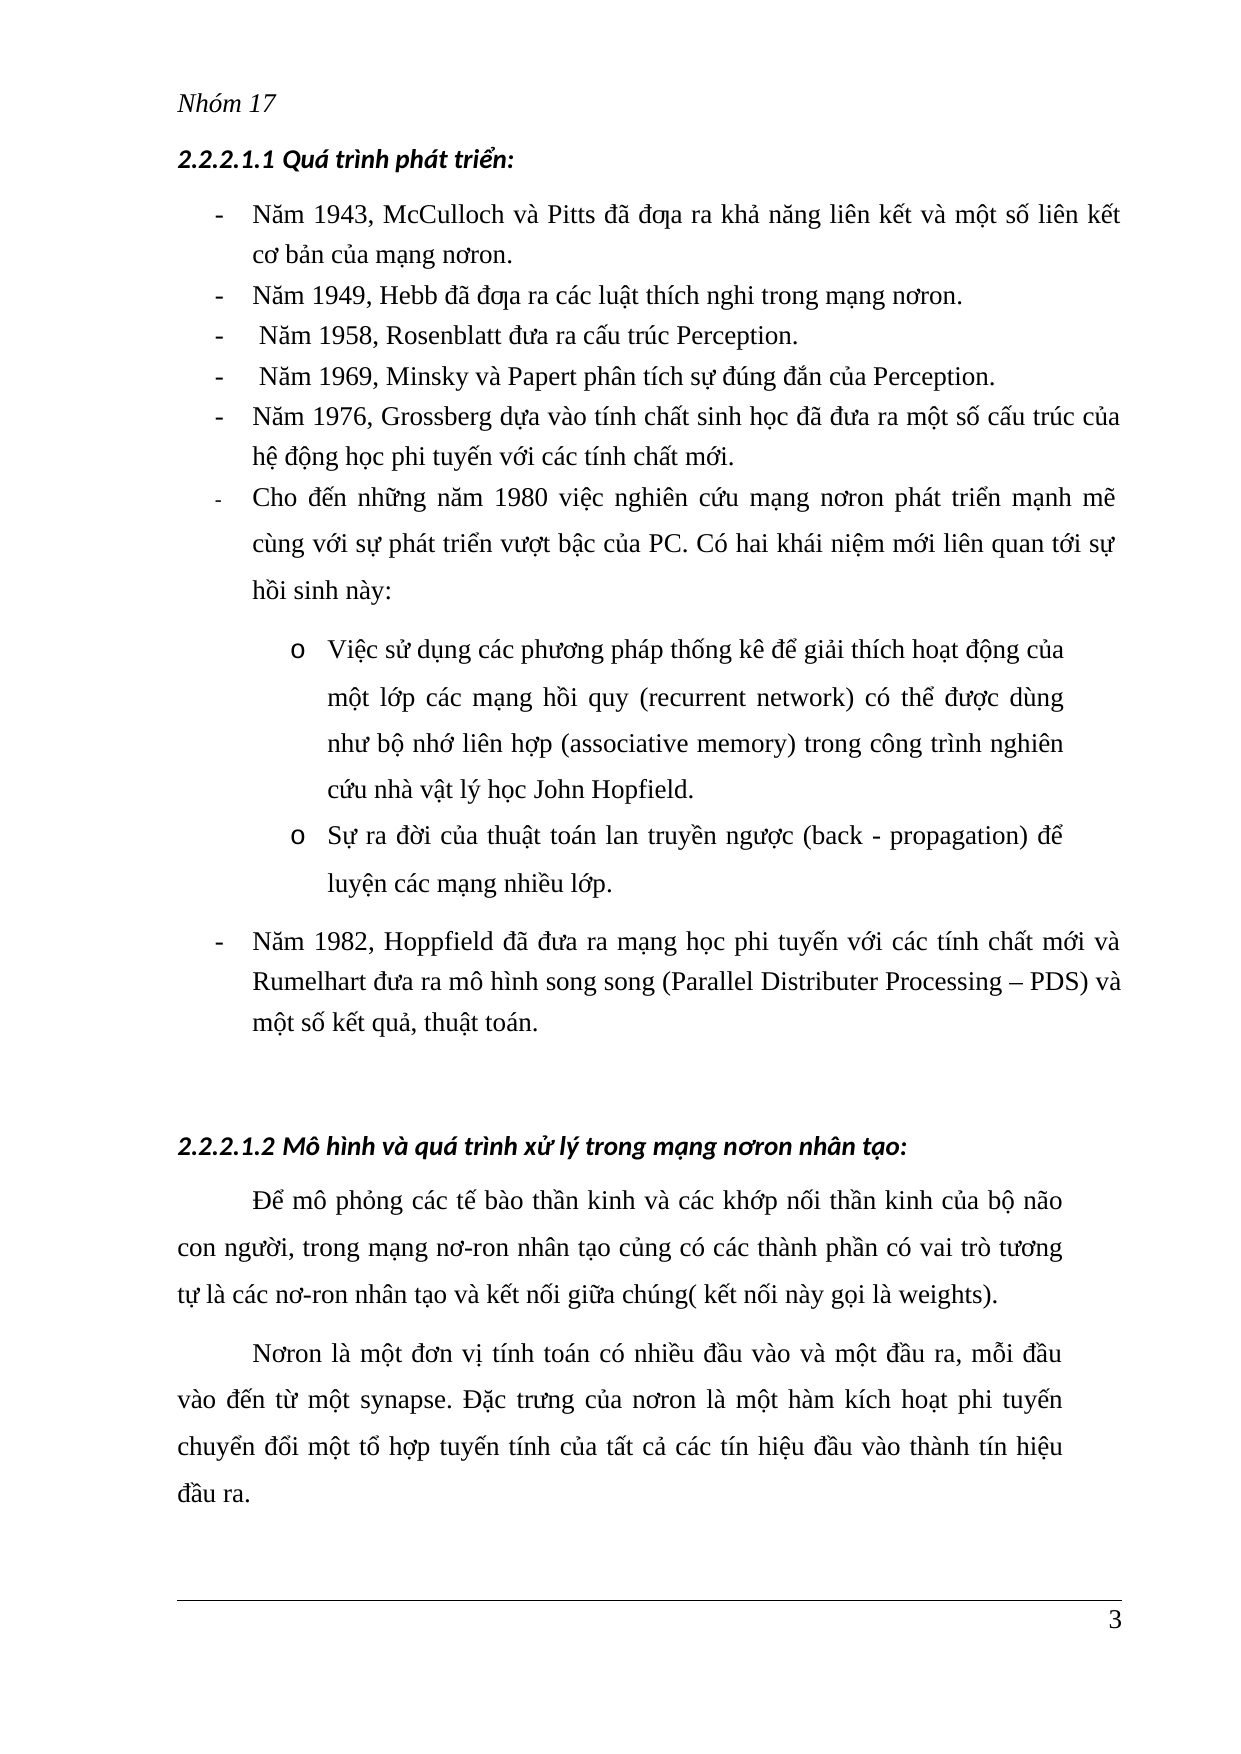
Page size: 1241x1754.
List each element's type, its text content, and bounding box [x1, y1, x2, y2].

list Năm 1982, Hoppfield đã đưa ra mạng học phi tuyến với các tính chất mới và Rumelhart đưa ra mô hình song song (Parallel Distributer Processing – PDS) và một số kết quả, thuật toán. [214, 925, 1122, 1037]
list Năm 1949, Hebb đã đƣa ra các luật thích nghi trong mạng nơron. [214, 279, 1122, 310]
list Sự ra đời của thuật toán lan truyền ngược (back - propagation) để luyện các mạng nhiều lớp. [289, 819, 1064, 898]
list Năm 1976, Grossberg dựa vào tính chất sinh học đã đưa ra một số cấu trúc của hệ động học phi tuyến với các tính chất mới. [214, 400, 1122, 472]
text Để mô phỏng các tế bào thần kinh và các khớp nối thần kinh của bộ não con người, trong mạng nơ-ron nhân tạo củng có các thành phần có vai trò tương tự là các nơ-ron nhân tạo và kết nối giữa chúng( kết nối này gọi là weights). [177, 1184, 1064, 1309]
list Cho đến những năm 1980 việc nghiên cứu mạng nơron phát triển mạnh mẽ cùng với sự phát triển vượt bậc của PC. Có hai khái niệm mới liên quan tới sự hồi sinh này: [214, 481, 1117, 605]
list Việc sử dụng các phương pháp thống kê để giải thích hoạt động của một lớp các mạng hồi quy (recurrent network) có thể được dùng như bộ nhớ liên hợp (associative memory) trong công trình nghiên cứu nhà vật lý học John Hopfield. [289, 633, 1064, 804]
subtitle Quá trình phát triển: [177, 142, 1122, 176]
text Nơron là một đơn vị tính toán có nhiều đầu vào và một đầu ra, mỗi đầu vào đến từ một synapse. Đặc trưng của nơron là một hàm kích hoạt phi tuyến chuyển đổi một tổ hợp tuyến tính của tất cả các tín hiệu đầu vào thành tín hiệu đầu ra. [177, 1337, 1064, 1508]
list Năm 1969, Minsky và Papert phân tích sự đúng đắn của Perception. [214, 359, 1122, 391]
list Năm 1958, Rosenblatt đưa ra cấu trúc Perception. [214, 319, 1122, 350]
subtitle Mô hình và quá trình xử lý trong mạng nơron nhân tạo: [177, 1129, 1122, 1162]
list Năm 1943, McCulloch và Pitts đã đƣa ra khả năng liên kết và một số liên kết cơ bản của mạng nơron. [214, 198, 1122, 269]
